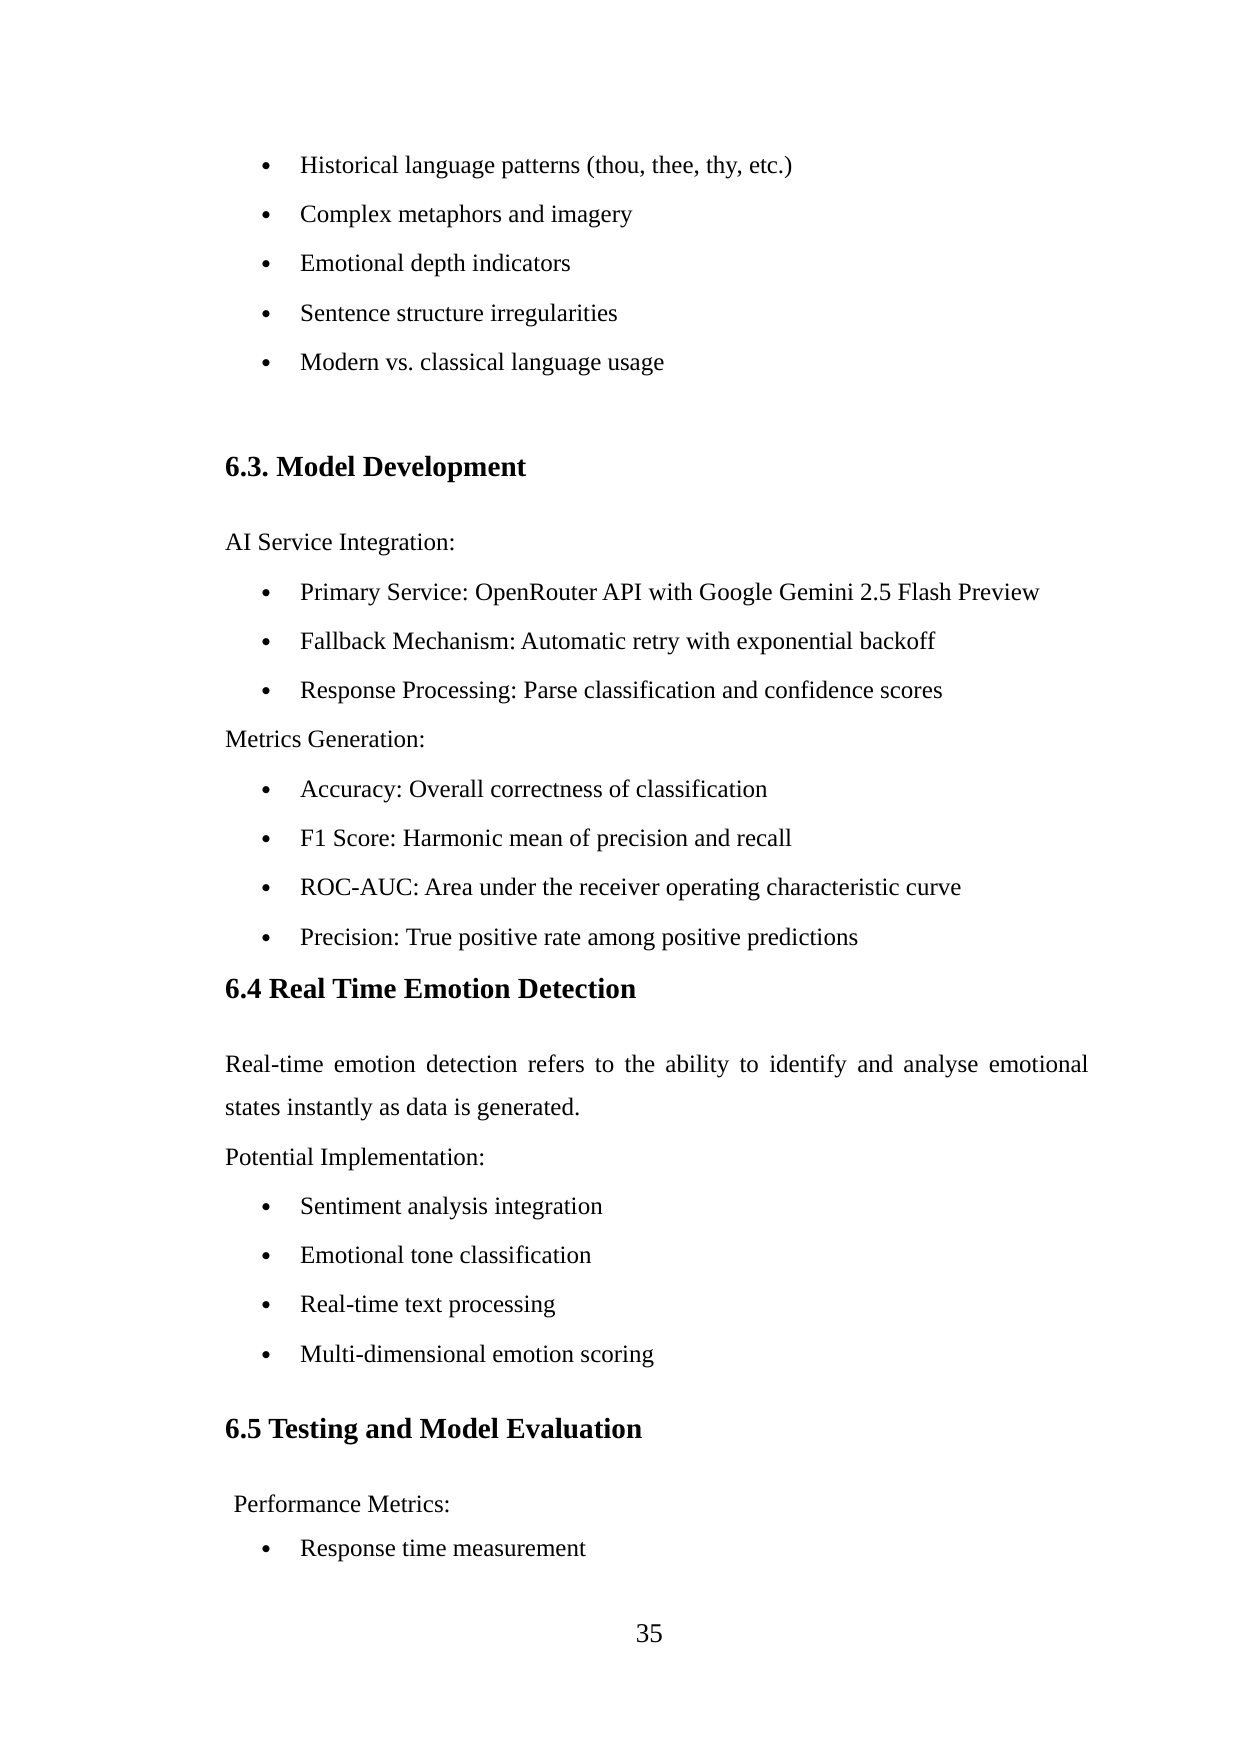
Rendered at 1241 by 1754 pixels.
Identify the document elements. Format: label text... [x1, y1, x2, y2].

subtitle 6.4 Real Time Emotion Detection [225, 971, 1090, 1004]
list Sentiment analysis integration [262, 1191, 1090, 1220]
list ROC-AUC: Area under the receiver operating characteristic curve [262, 872, 1090, 901]
text Potential Implementation: [225, 1142, 1090, 1170]
list Complex metaphors and imagery [262, 199, 1090, 228]
list Sentence structure irregularities [262, 298, 1090, 327]
list Modern vs. classical language usage [262, 347, 1090, 376]
list Multi-dimensional emotion scoring [262, 1339, 1090, 1367]
text Metrics Generation: [225, 724, 1090, 753]
list Response time measurement [262, 1533, 1065, 1562]
list Fallback Mechanism: Automatic retry with exponential backoff [262, 626, 1090, 655]
list Emotional tone classification [262, 1240, 1090, 1269]
list Accuracy: Overall correctness of classification [262, 774, 1090, 803]
subtitle 6.5 Testing and Model Evaluation [225, 1411, 1090, 1444]
list Historical language patterns (thou, thee, thy, etc.) [262, 150, 1090, 179]
subtitle 6.3. Model Development [225, 449, 1090, 483]
list Real-time text processing [262, 1289, 1090, 1318]
list Response Processing: Parse classification and confidence scores [262, 675, 1090, 704]
text AI Service Integration: [225, 527, 1090, 556]
text Performance Metrics: [233, 1489, 1065, 1518]
list Primary Service: OpenRouter API with Google Gemini 2.5 Flash Preview [262, 577, 1090, 606]
text Real-time emotion detection refers to the ability to identify and analyse emotional states instantly as data is generated. [225, 1049, 1090, 1121]
list Emotional depth indicators [262, 248, 1090, 277]
list Precision: True positive rate among positive predictions [262, 922, 1090, 950]
list F1 Score: Harmonic mean of precision and recall [262, 823, 1090, 852]
